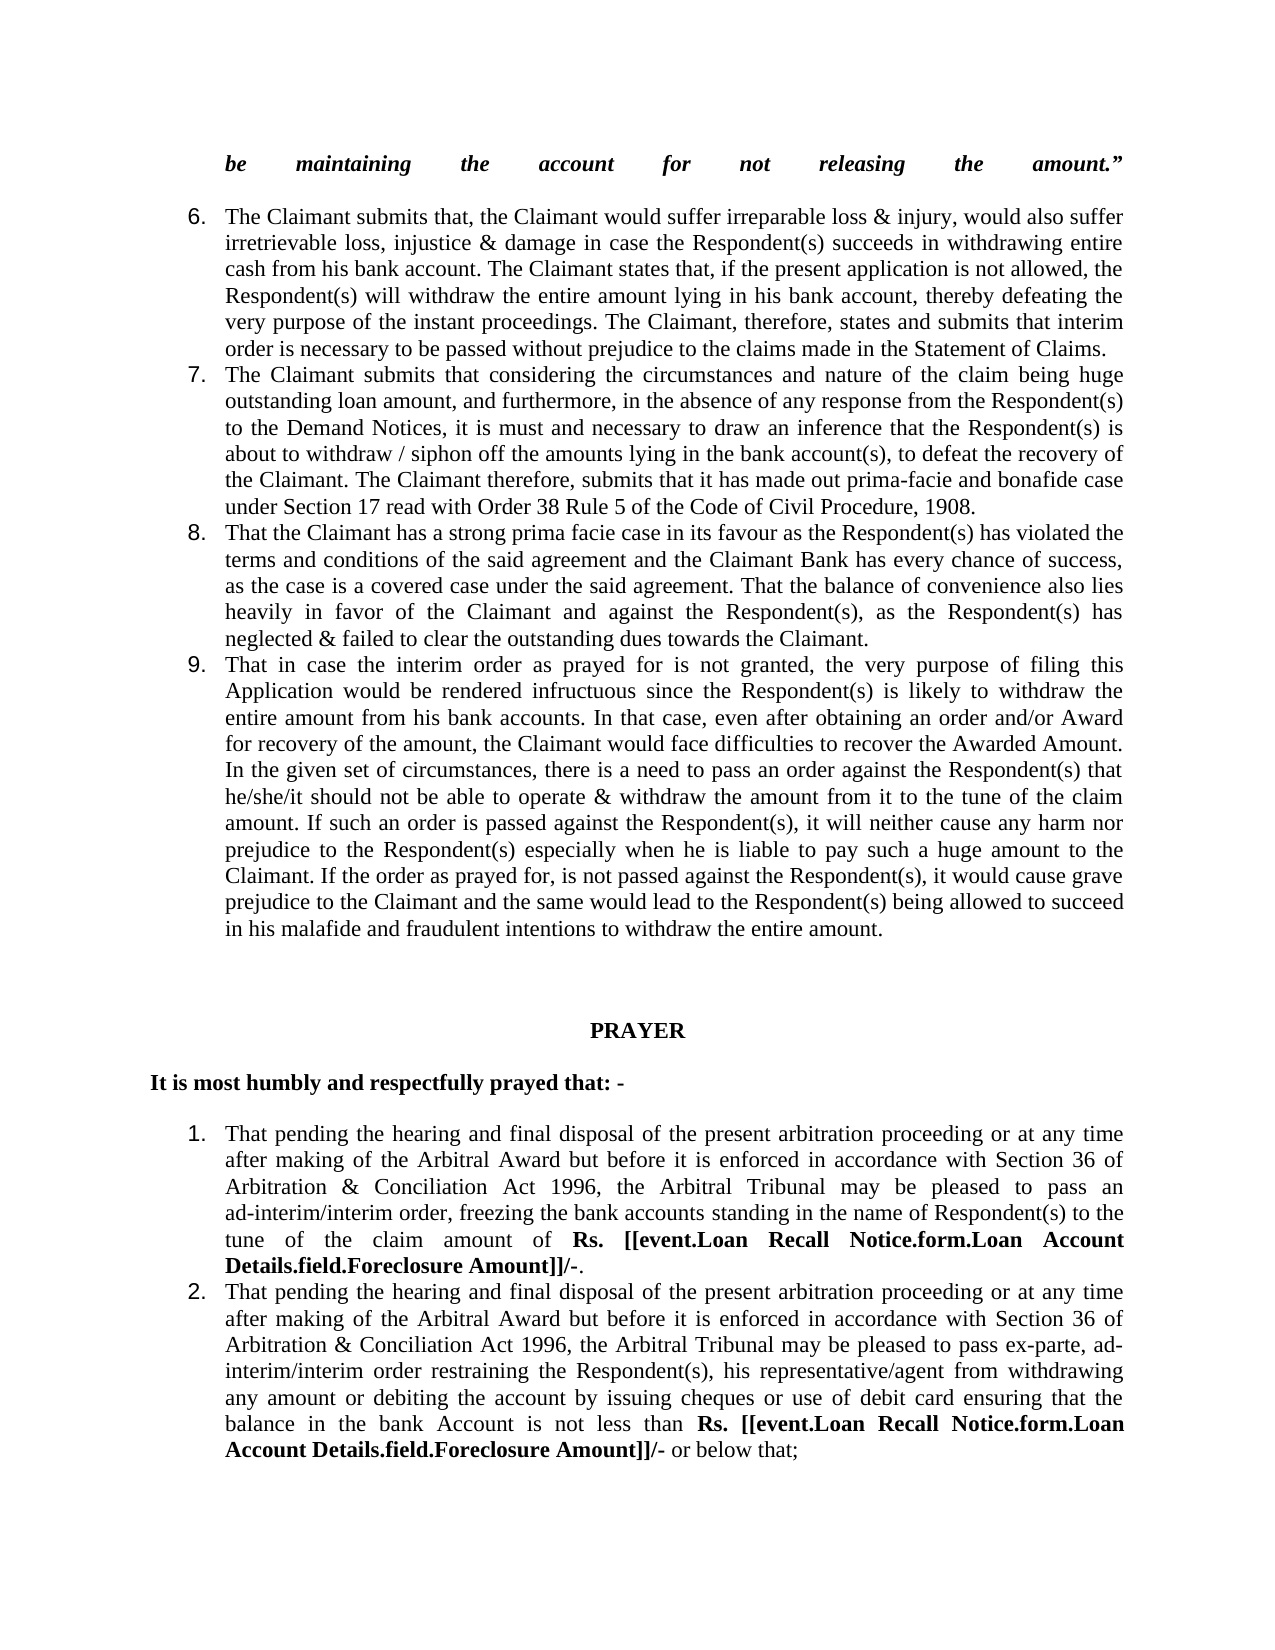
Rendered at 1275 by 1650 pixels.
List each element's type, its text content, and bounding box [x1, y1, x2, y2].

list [187, 150, 1125, 203]
text It is most humbly and respectfully prayed that: - [150, 1069, 1125, 1095]
list That pending the hearing and final disposal of the present arbitration proceeding or at any time after making of the Arbitral Award but before it is enforced in accordance with Section 36 of Arbitration & Conciliation Act 1996, the Arbitral Tribunal may be pleased to pass an ad-interim/interim order, freezing the bank accounts standing in the name of Respondent(s) to the tune of the claim amount of Rs. [[event.Loan Recall Notice.form.Loan Account Details.field.Foreclosure Amount]]/-. [187, 1120, 1125, 1278]
text PRAYER [150, 1017, 1125, 1044]
list That in case the interim order as prayed for is not granted, the very purpose of filing this Application would be rendered infructuous since the Respondent(s) is likely to withdraw the entire amount from his bank accounts. In that case, even after obtaining an order and/or Award for recovery of the amount, the Claimant would face difficulties to recover the Awarded Amount. In the given set of circumstances, there is a need to pass an order against the Respondent(s) that he/she/it should not be able to operate & withdraw the amount from it to the tune of the claim amount. If such an order is passed against the Respondent(s), it will neither cause any harm nor prejudice to the Respondent(s) especially when he is liable to pay such a huge amount to the Claimant. If the order as prayed for, is not passed against the Respondent(s), it would cause grave prejudice to the Claimant and the same would lead to the Respondent(s) being allowed to succeed in his malafide and fraudulent intentions to withdraw the entire amount. [187, 651, 1125, 941]
list That the Claimant has a strong prima facie case in its favour as the Respondent(s) has violated the terms and conditions of the said agreement and the Claimant Bank has every chance of success, as the case is a covered case under the said agreement. That the balance of convenience also lies heavily in favor of the Claimant and against the Respondent(s), as the Respondent(s) has neglected & failed to clear the outstanding dues towards the Claimant. [187, 519, 1125, 651]
list The Claimant submits that, the Claimant would suffer irreparable loss & injury, would also suffer irretrievable loss, injustice & damage in case the Respondent(s) succeeds in withdrawing entire cash from his bank account. The Claimant states that, if the present application is not allowed, the Respondent(s) will withdraw the entire amount lying in his bank account, thereby defeating the very purpose of the instant proceedings. The Claimant, therefore, states and submits that interim order is necessary to be passed without prejudice to the claims made in the Statement of Claims. [187, 203, 1125, 361]
list That pending the hearing and final disposal of the present arbitration proceeding or at any time after making of the Arbitral Award but before it is enforced in accordance with Section 36 of Arbitration & Conciliation Act 1996, the Arbitral Tribunal may be pleased to pass ex-parte, ad-interim/interim order restraining the Respondent(s), his representative/agent from withdrawing any amount or debiting the account by issuing cheques or use of debit card ensuring that the balance in the bank Account is not less than Rs. [[event.Loan Recall Notice.form.Loan Account Details.field.Foreclosure Amount]]/- or below that; [187, 1278, 1125, 1463]
list The Claimant submits that considering the circumstances and nature of the claim being huge outstanding loan amount, and furthermore, in the absence of any response from the Respondent(s) to the Demand Notices, it is must and necessary to draw an inference that the Respondent(s) is about to withdraw / siphon off the amounts lying in the bank account(s), to defeat the recovery of the Claimant. The Claimant therefore, submits that it has made out prima-facie and bonafide case under Section 17 read with Order 38 Rule 5 of the Code of Civil Procedure, 1908. [187, 361, 1125, 519]
